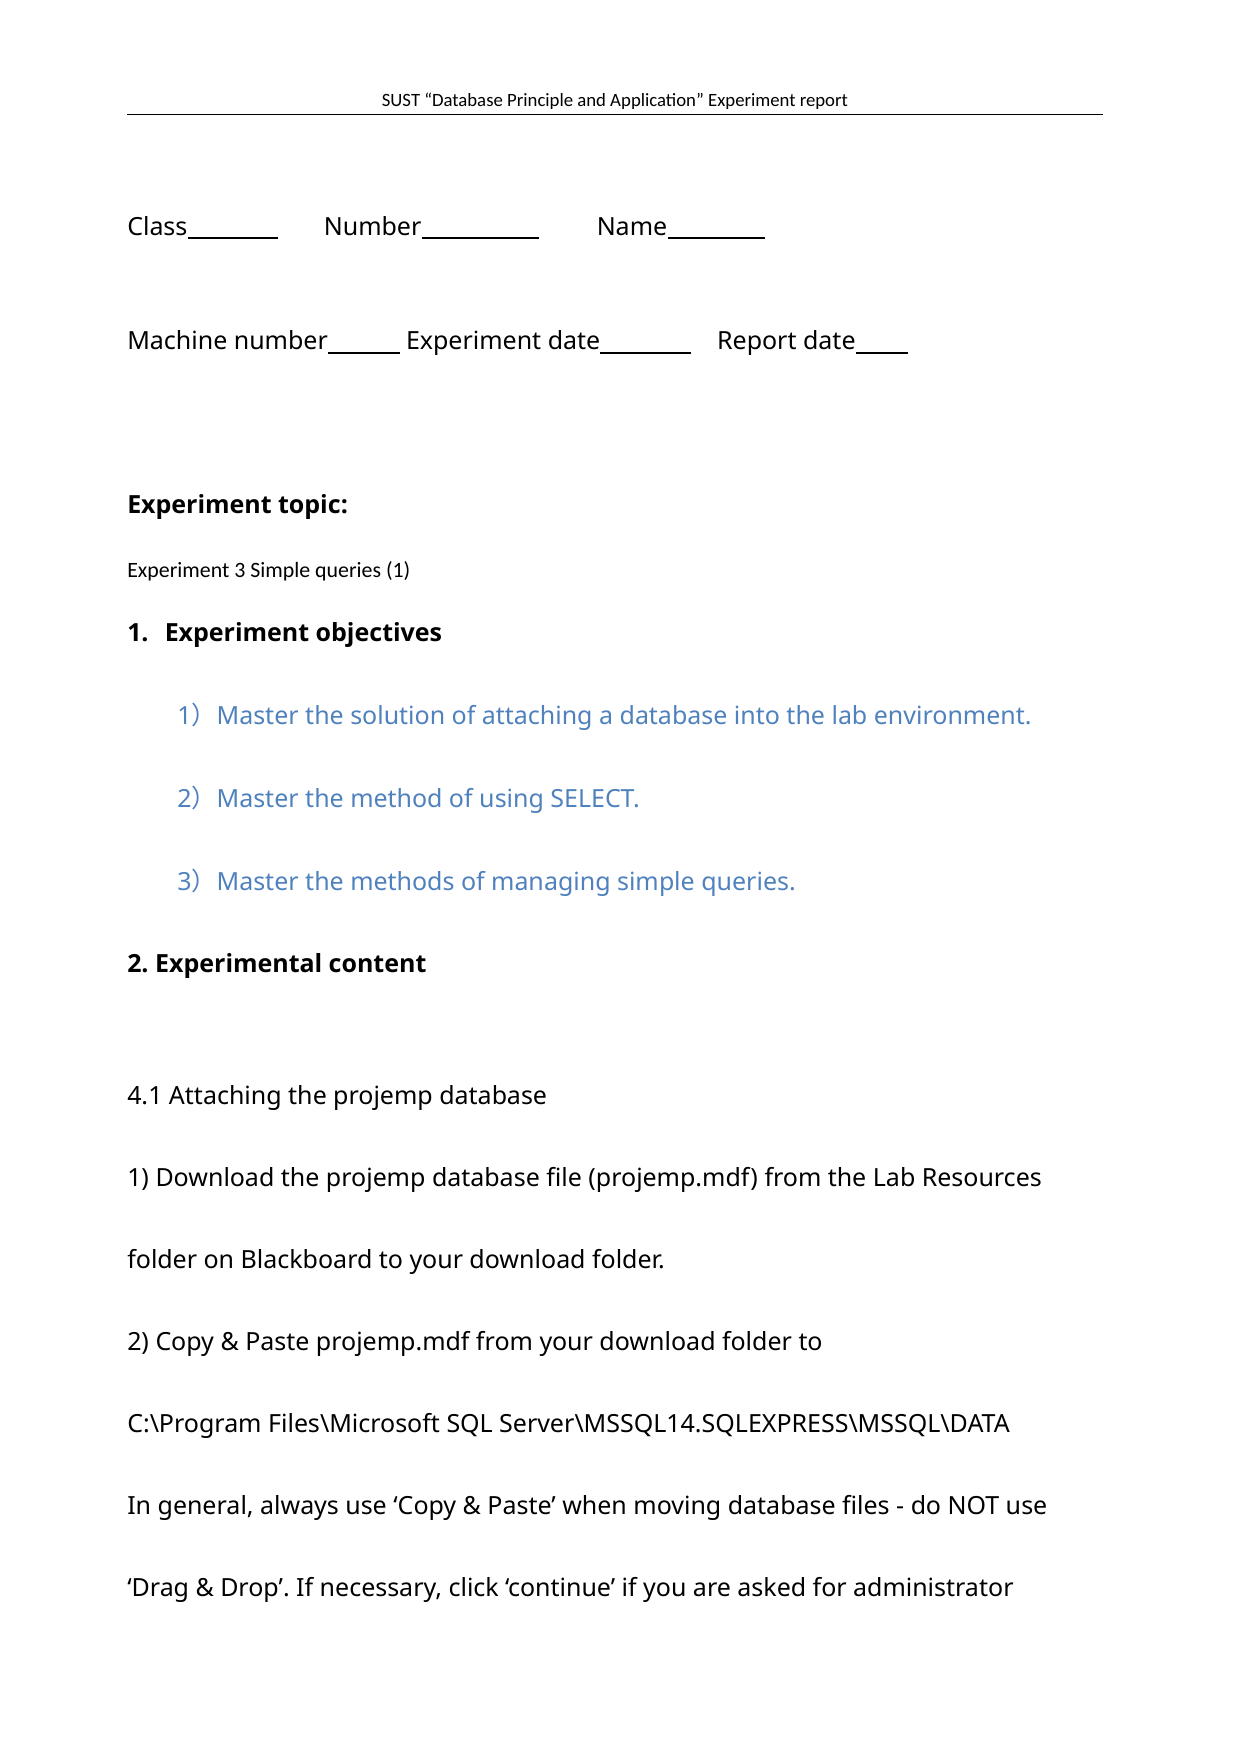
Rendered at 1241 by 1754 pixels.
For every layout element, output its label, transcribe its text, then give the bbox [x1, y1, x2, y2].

text Experiment 3 Simple queries (1) [127, 553, 1103, 586]
text Class Number Name [127, 193, 1103, 258]
text 1）Master the solution of attaching a database into the lab environment. [127, 681, 1103, 746]
text 2）Master the method of using SELECT. [127, 764, 1103, 829]
text 3）Master the methods of managing simple queries. [127, 847, 1103, 912]
list Experiment objectives [127, 599, 1103, 664]
text 1) Download the projemp database file (projemp.mdf) from the Lab Resources [127, 1144, 1103, 1209]
text Experiment topic: [127, 471, 1103, 536]
text 2) Copy & Paste projemp.mdf from your download folder to [127, 1308, 1103, 1373]
text Machine number Experiment date Report date [127, 307, 1103, 372]
text 2. Experimental content [127, 931, 1103, 996]
text folder on Blackboard to your download folder. [127, 1226, 1103, 1291]
text 4.1 Attaching the projemp database [127, 1062, 1103, 1127]
text ‘Drag & Drop’. If necessary, click ‘continue’ if you are asked for administrator [127, 1554, 1103, 1619]
text In general, always use ‘Copy & Paste’ when moving database files - do NOT use [127, 1472, 1103, 1537]
text C:\Program Files\Microsoft SQL Server\MSSQL14.SQLEXPRESS\MSSQL\DATA [127, 1390, 1103, 1455]
